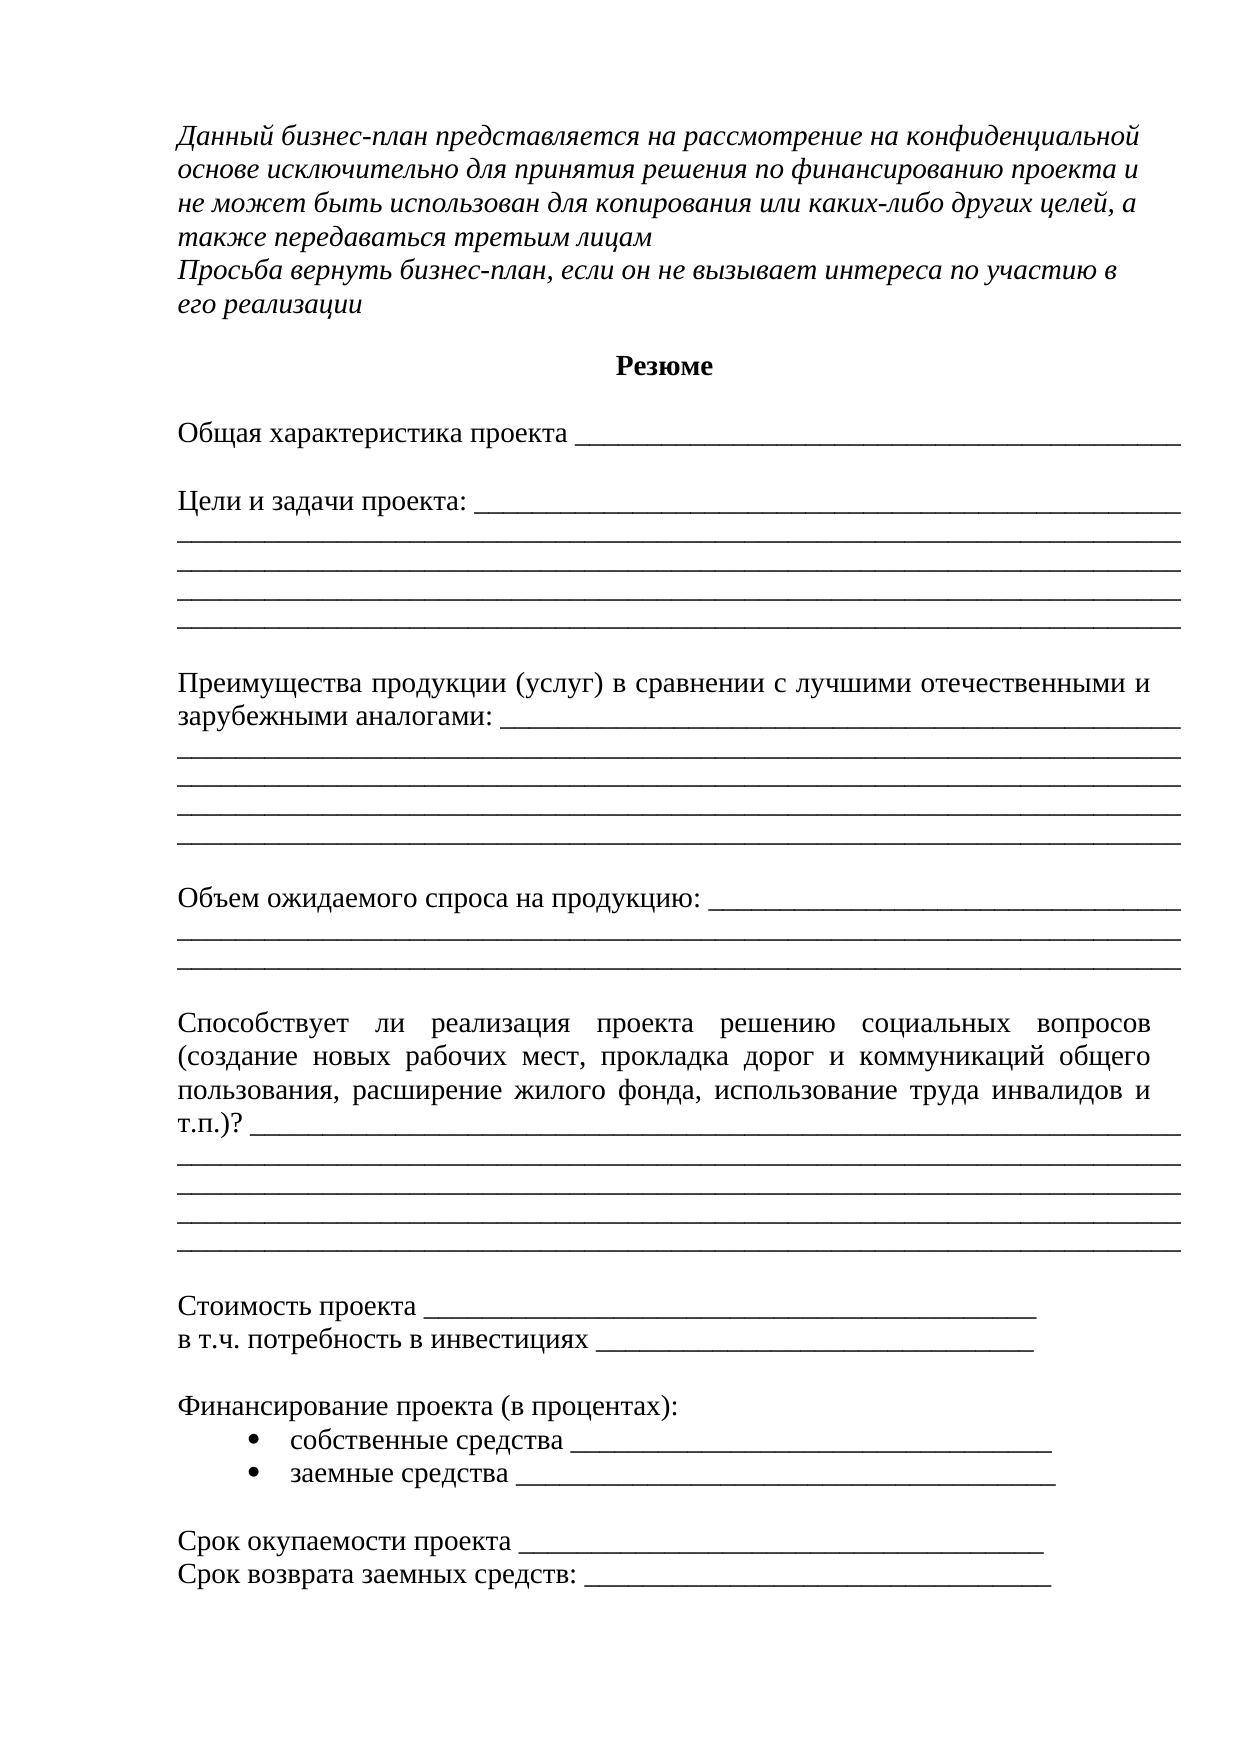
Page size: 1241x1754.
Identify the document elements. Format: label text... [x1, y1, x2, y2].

list заемные средства _____________________________________ [177, 1456, 1152, 1489]
text Преимущества продукции (услуг) в сравнении с лучшими отечественными и зарубежными аналогами: [177, 665, 1152, 732]
text Срок возврата заемных средств: ________________________________ [177, 1556, 1152, 1590]
text Резюме [177, 348, 1152, 382]
text в т.ч. потребность в инвестициях ______________________________ [177, 1321, 1152, 1355]
list собственные средства _________________________________ [177, 1422, 1152, 1456]
text Цели и задачи проекта: [177, 483, 1152, 516]
text Стоимость проекта __________________________________________ [177, 1288, 1152, 1321]
text Способствует ли реализация проекта решению социальных вопросов (создание новых рабочих мест, прокладка дорог и коммуникаций общего пользования, расширение жилого фонда, использование труда инвалидов и т.п.)? [177, 1005, 1152, 1139]
text Финансирование проекта (в процентах): [177, 1388, 1152, 1422]
text Объем ожидаемого спроса на продукцию: [177, 880, 1152, 914]
text Данный бизнес-план представляется на рассмотрение на конфиденциальной основе исключительно для принятия решения по финансированию проекта и не может быть использован для копирования или каких-либо других целей, а также передаваться третьим лицам Просьба вернуть бизнес-план, если он не вызывает интереса по участию в его реализации [177, 118, 1152, 319]
text Общая характеристика проекта [177, 416, 1152, 449]
text Срок окупаемости проекта ____________________________________ [177, 1523, 1152, 1556]
